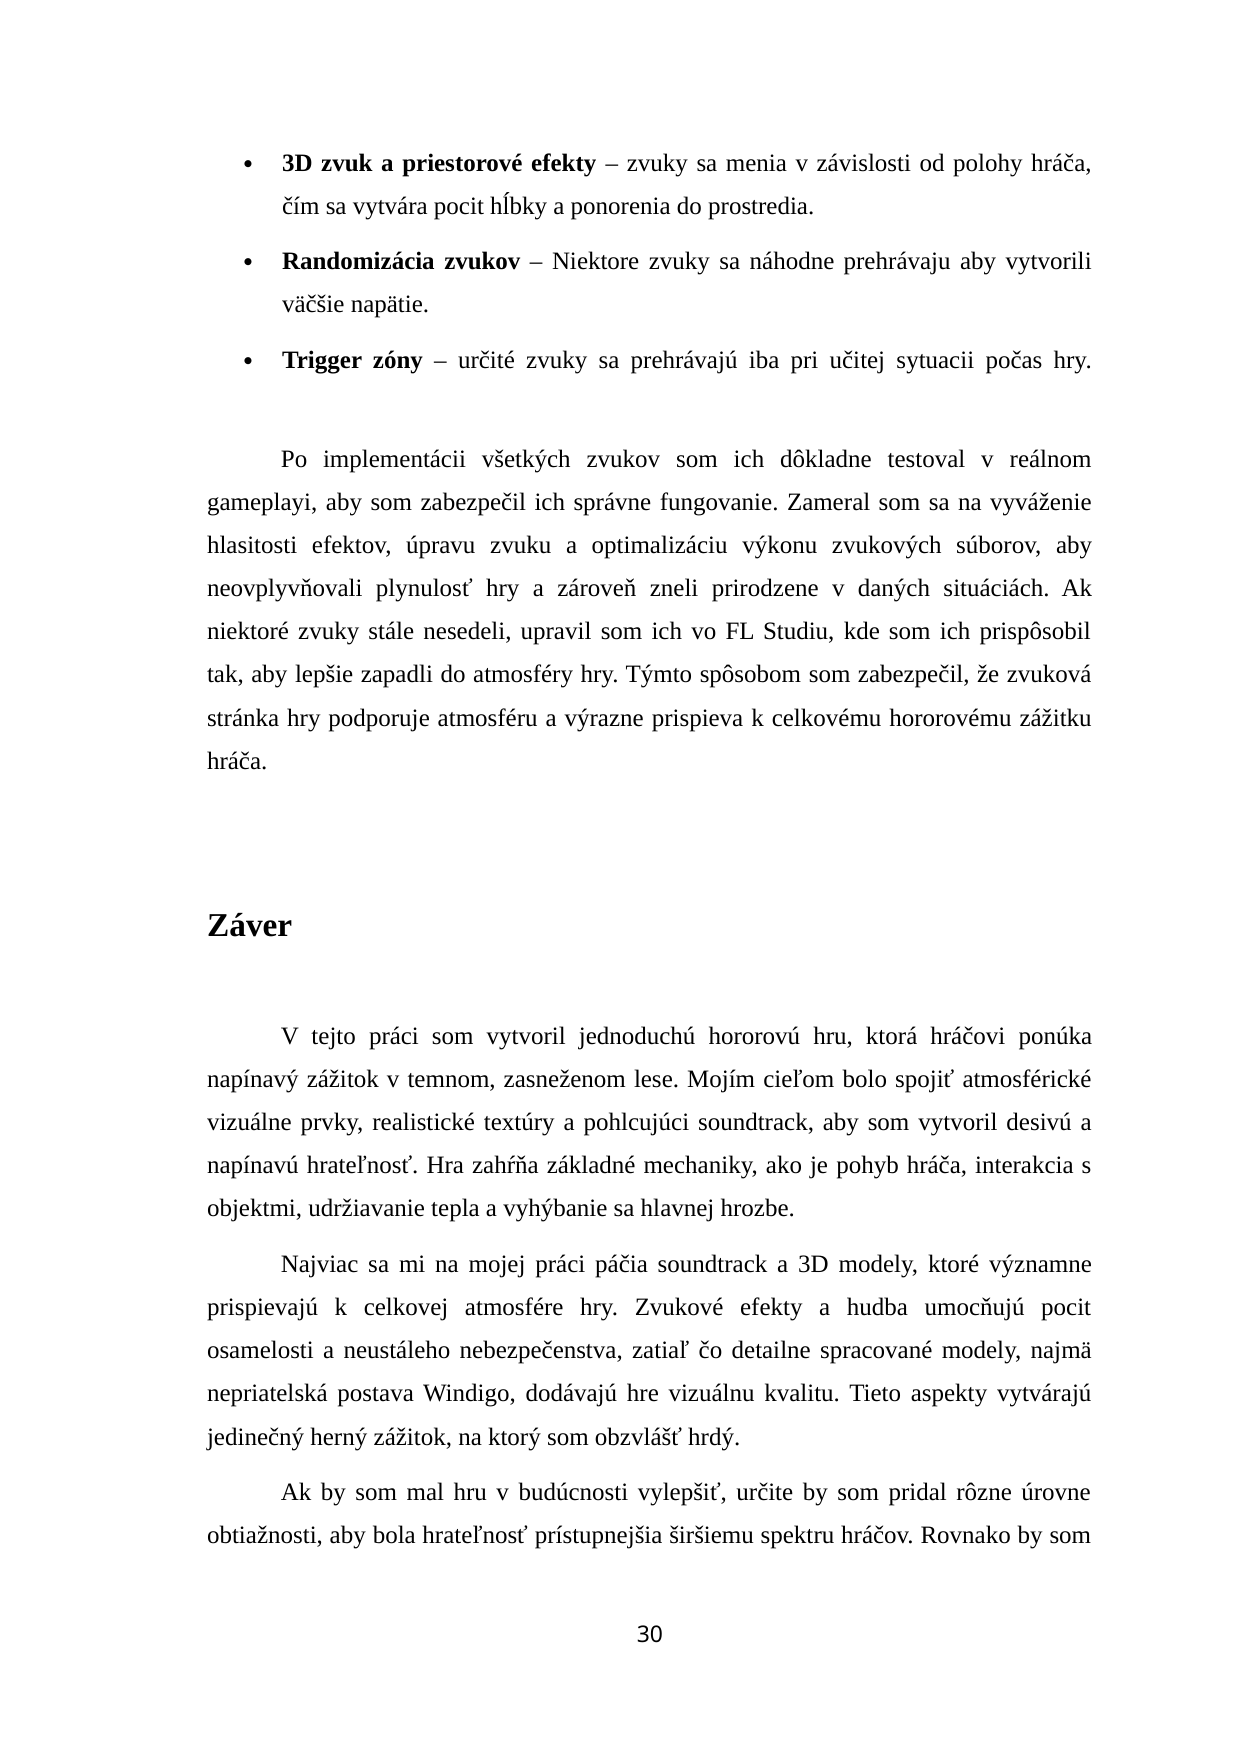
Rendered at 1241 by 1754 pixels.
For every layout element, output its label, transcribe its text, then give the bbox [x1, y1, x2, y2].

text Po implementácii všetkých zvukov som ich dôkladne testoval v reálnom gameplayi, aby som zabezpečil ich správne fungovanie. Zameral som sa na vyváženie hlasitosti efektov, úpravu zvuku a optimalizáciu výkonu zvukových súborov, aby neovplyvňovali plynulosť hry a zároveň zneli prirodzene v daných situáciách. Ak niektoré zvuky stále nesedeli, upravil som ich vo FL Studiu, kde som ich prispôsobil tak, aby lepšie zapadli do atmosféry hry. Týmto spôsobom som zabezpečil, že zvuková stránka hry podporuje atmosféru a výrazne prispieva k celkovému hororovému zážitku hráča. [207, 444, 1092, 774]
list 3D zvuk a priestorové efekty – zvuky sa menia v závislosti od polohy hráča, čím sa vytvára pocit hĺbky a ponorenia do prostredia. [244, 148, 1092, 219]
text V tejto práci som vytvoril jednoduchú hororovú hru, ktorá hráčovi ponúka napínavý zážitok v temnom, zasneženom lese. Mojím cieľom bolo spojiť atmosférické vizuálne prvky, realistické textúry a pohlcujúci soundtrack, aby som vytvoril desivú a napínavú hrateľnosť. Hra zahŕňa základné mechaniky, ako je pohyb hráča, interakcia s objektmi, udržiavanie tepla a vyhýbanie sa hlavnej hrozbe. [207, 978, 1092, 1222]
list Randomizácia zvukov – Niektore zvuky sa náhodne prehrávaju aby vytvorili väčšie napätie. [244, 246, 1092, 318]
subtitle Záver [207, 905, 1092, 944]
list Trigger zóny – určité zvuky sa prehrávajú iba pri učitej sytuacii počas hry. [244, 345, 1092, 417]
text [207, 1477, 1092, 1549]
text Najviac sa mi na mojej práci páčia soundtrack a 3D modely, ktoré významne prispievajú k celkovej atmosfére hry. Zvukové efekty a hudba umocňujú pocit osamelosti a neustáleho nebezpečenstva, zatiaľ čo detailne spracované modely, najmä nepriatelská postava Windigo, dodávajú hre vizuálnu kvalitu. Tieto aspekty vytvárajú jedinečný herný zážitok, na ktorý som obzvlášť hrdý. [207, 1249, 1092, 1450]
